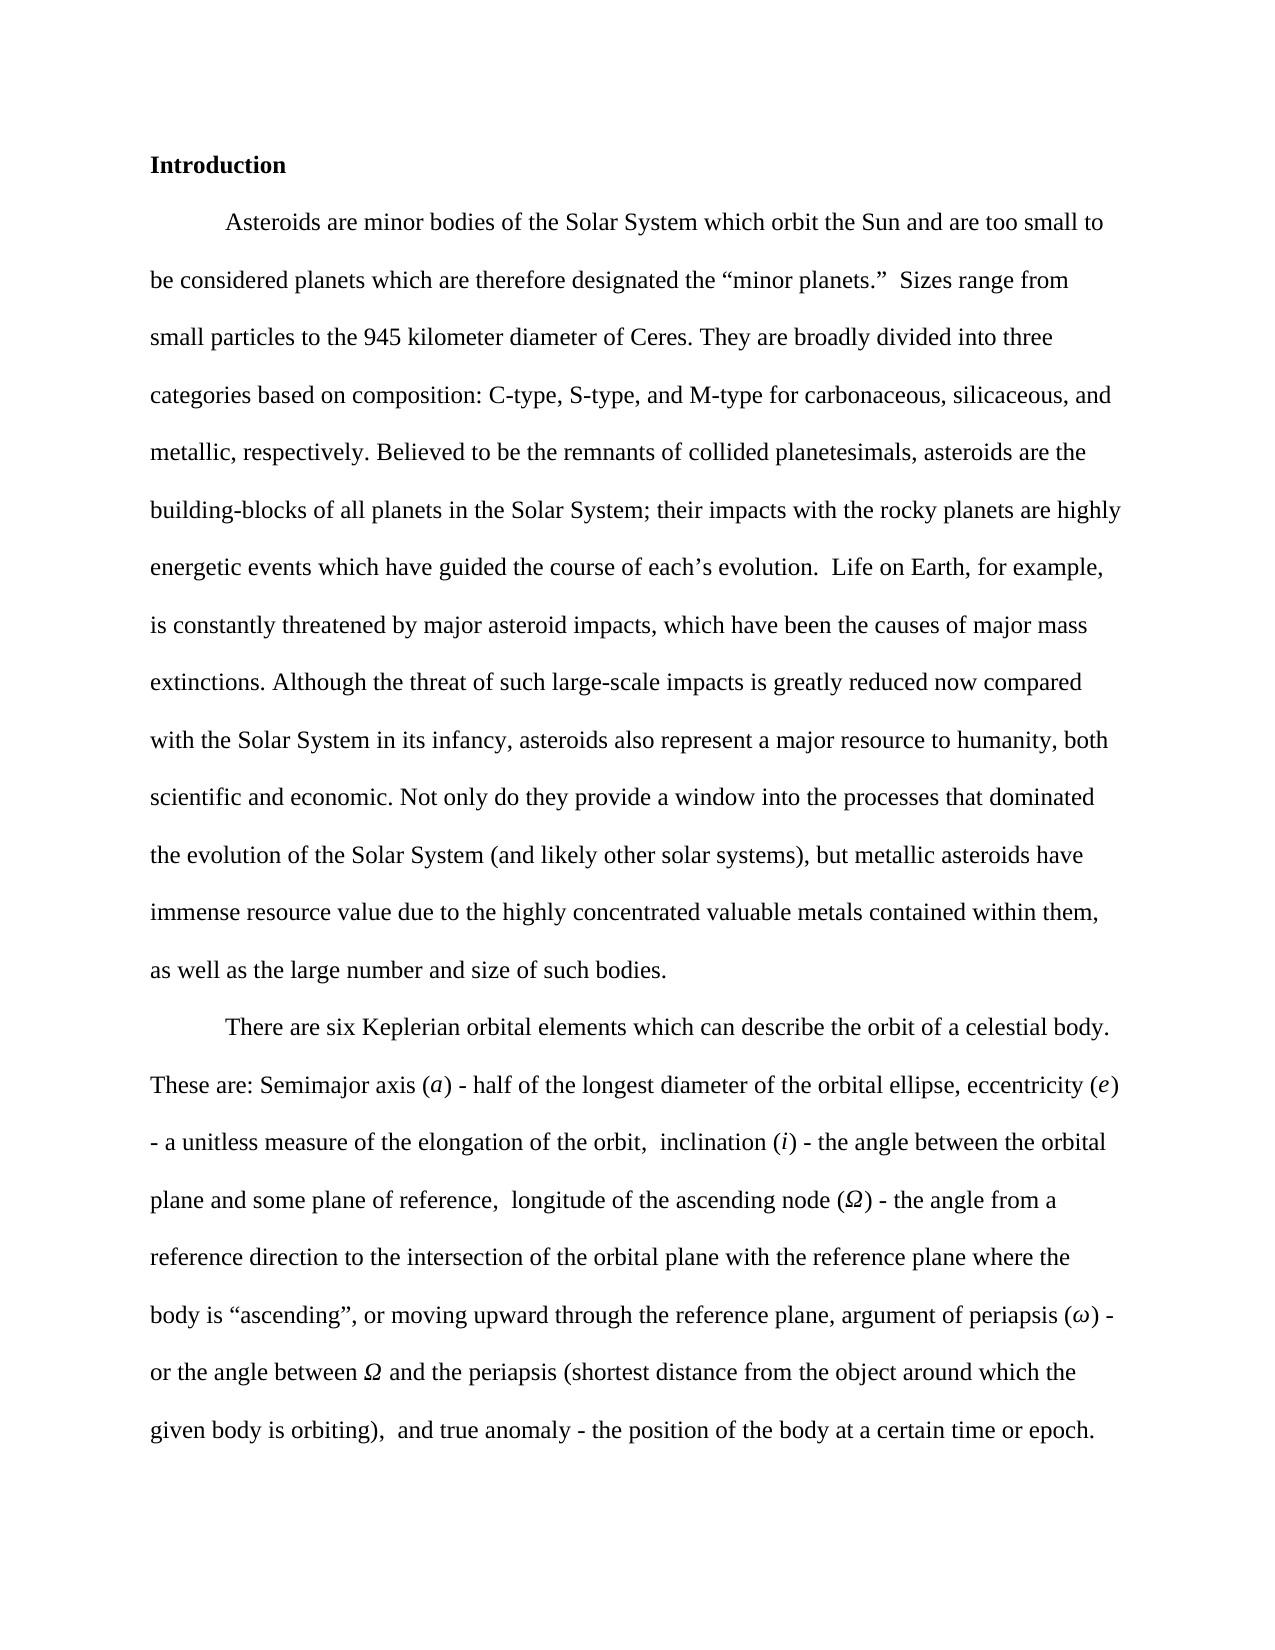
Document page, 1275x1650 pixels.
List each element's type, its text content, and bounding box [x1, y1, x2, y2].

text Introduction [150, 150, 1125, 179]
text Asteroids are minor bodies of the Solar System which orbit the Sun and are too small to be considered planets which are therefore designated the “minor planets.” Sizes range from small particles to the 945 kilometer diameter of Ceres. They are broadly divided into three categories based on composition: C-type, S-type, and M-type for carbonaceous, silicaceous, and metallic, respectively. Believed to be the remnants of collided planetesimals, asteroids are the building-blocks of all planets in the Solar System; their impacts with the rocky planets are highly energetic events which have guided the course of each’s evolution. Life on Earth, for example, is constantly threatened by major asteroid impacts, which have been the causes of major mass extinctions. Although the threat of such large-scale impacts is greatly reduced now compared with the Solar System in its infancy, asteroids also represent a major resource to humanity, both scientific and economic. Not only do they provide a window into the processes that dominated the evolution of the Solar System (and likely other solar systems), but metallic asteroids have immense resource value due to the highly concentrated valuable metals contained within them, as well as the large number and size of such bodies. [150, 207, 1125, 984]
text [150, 1012, 1125, 1444]
